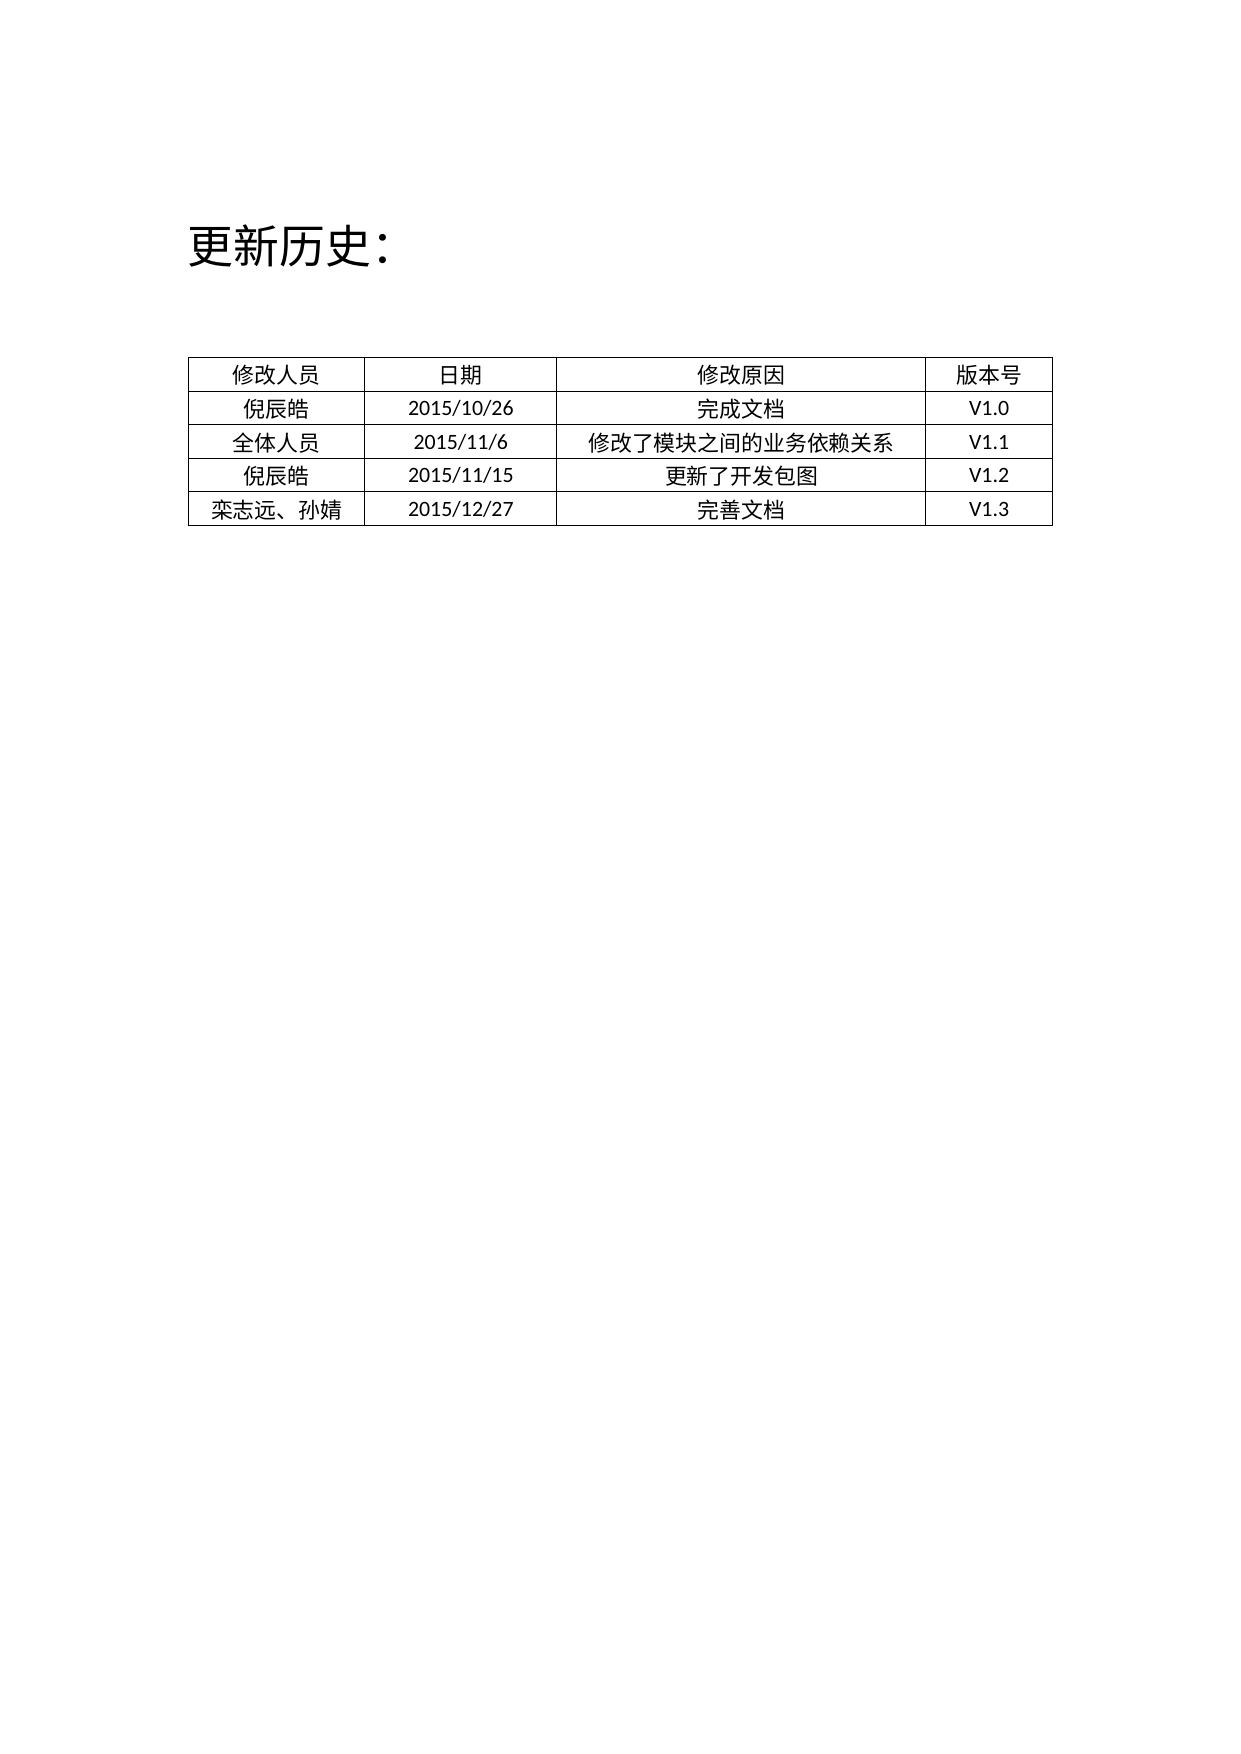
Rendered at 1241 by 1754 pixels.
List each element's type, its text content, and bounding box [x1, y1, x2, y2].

table_cell 栾志远、孙婧 [189, 492, 364, 525]
table_cell 全体人员 [189, 425, 364, 458]
table_cell 倪辰皓 [189, 459, 364, 491]
table_cell 完善文档 [557, 492, 925, 525]
table_header 修改人员 [189, 358, 364, 391]
table_cell 更新了开发包图 [557, 459, 925, 491]
table_cell V1.2 [926, 459, 1052, 491]
table_header 修改原因 [557, 358, 925, 391]
table_cell 倪辰皓 [189, 392, 364, 424]
table_cell V1.1 [926, 425, 1052, 458]
table_cell 2015/12/27 [365, 492, 556, 525]
table_header 日期 [365, 358, 556, 391]
table_cell 2015/11/6 [365, 425, 556, 458]
table_cell 2015/11/15 [365, 459, 556, 491]
table_cell 修改了模块之间的业务依赖关系 [557, 425, 925, 458]
table_cell V1.0 [926, 392, 1052, 424]
text 更新历史： [187, 194, 1053, 292]
table_header 版本号 [926, 358, 1052, 391]
table_cell 2015/10/26 [365, 392, 556, 424]
table_cell 完成文档 [557, 392, 925, 424]
table_cell V1.3 [926, 492, 1052, 525]
